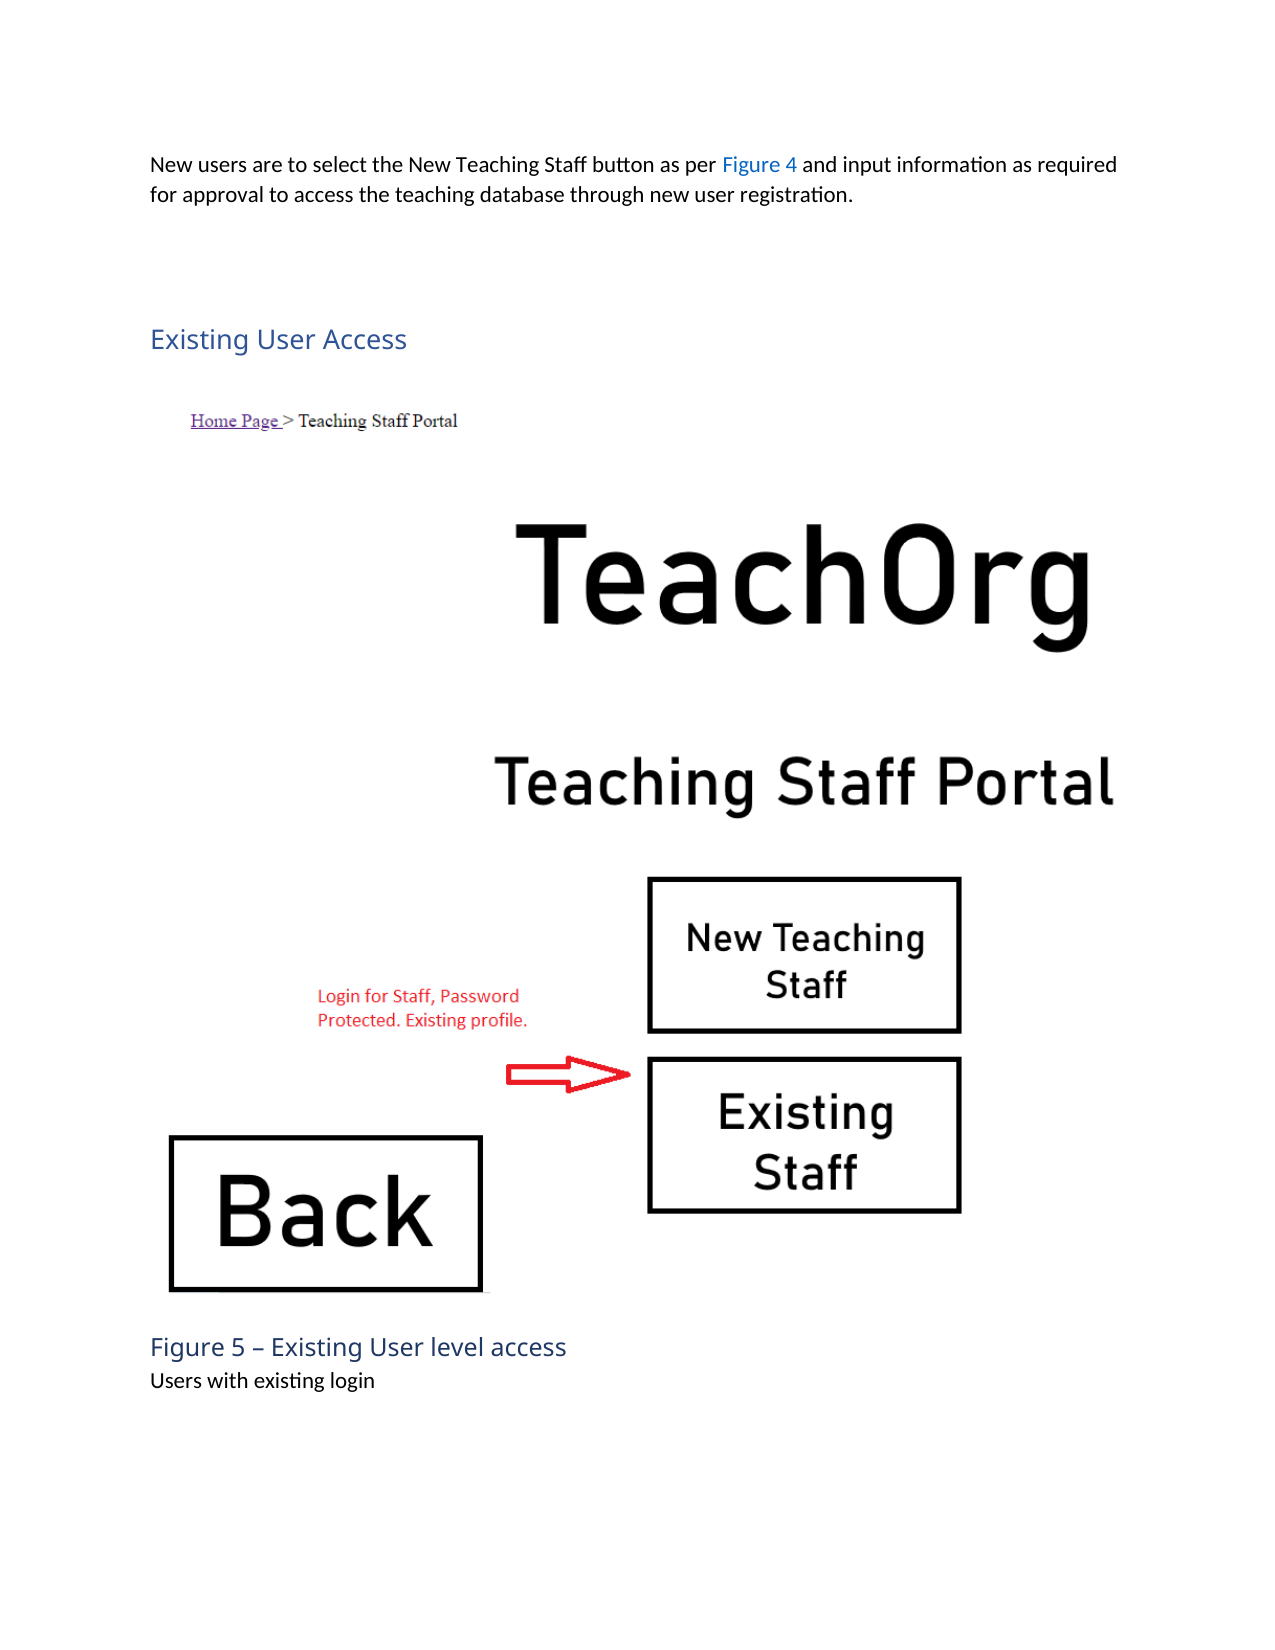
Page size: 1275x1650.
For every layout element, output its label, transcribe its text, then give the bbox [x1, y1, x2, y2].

subtitle Existing User Access [150, 321, 1125, 358]
subtitle Figure 5 – Existing User level access [150, 1329, 1125, 1363]
picture [150, 407, 1125, 1311]
text Users with existing login [150, 1366, 1125, 1394]
text New users are to select the New Teaching Staff button as per Figure 4 and input information as required for approval to access the teaching database through new user registration. [150, 150, 1125, 208]
